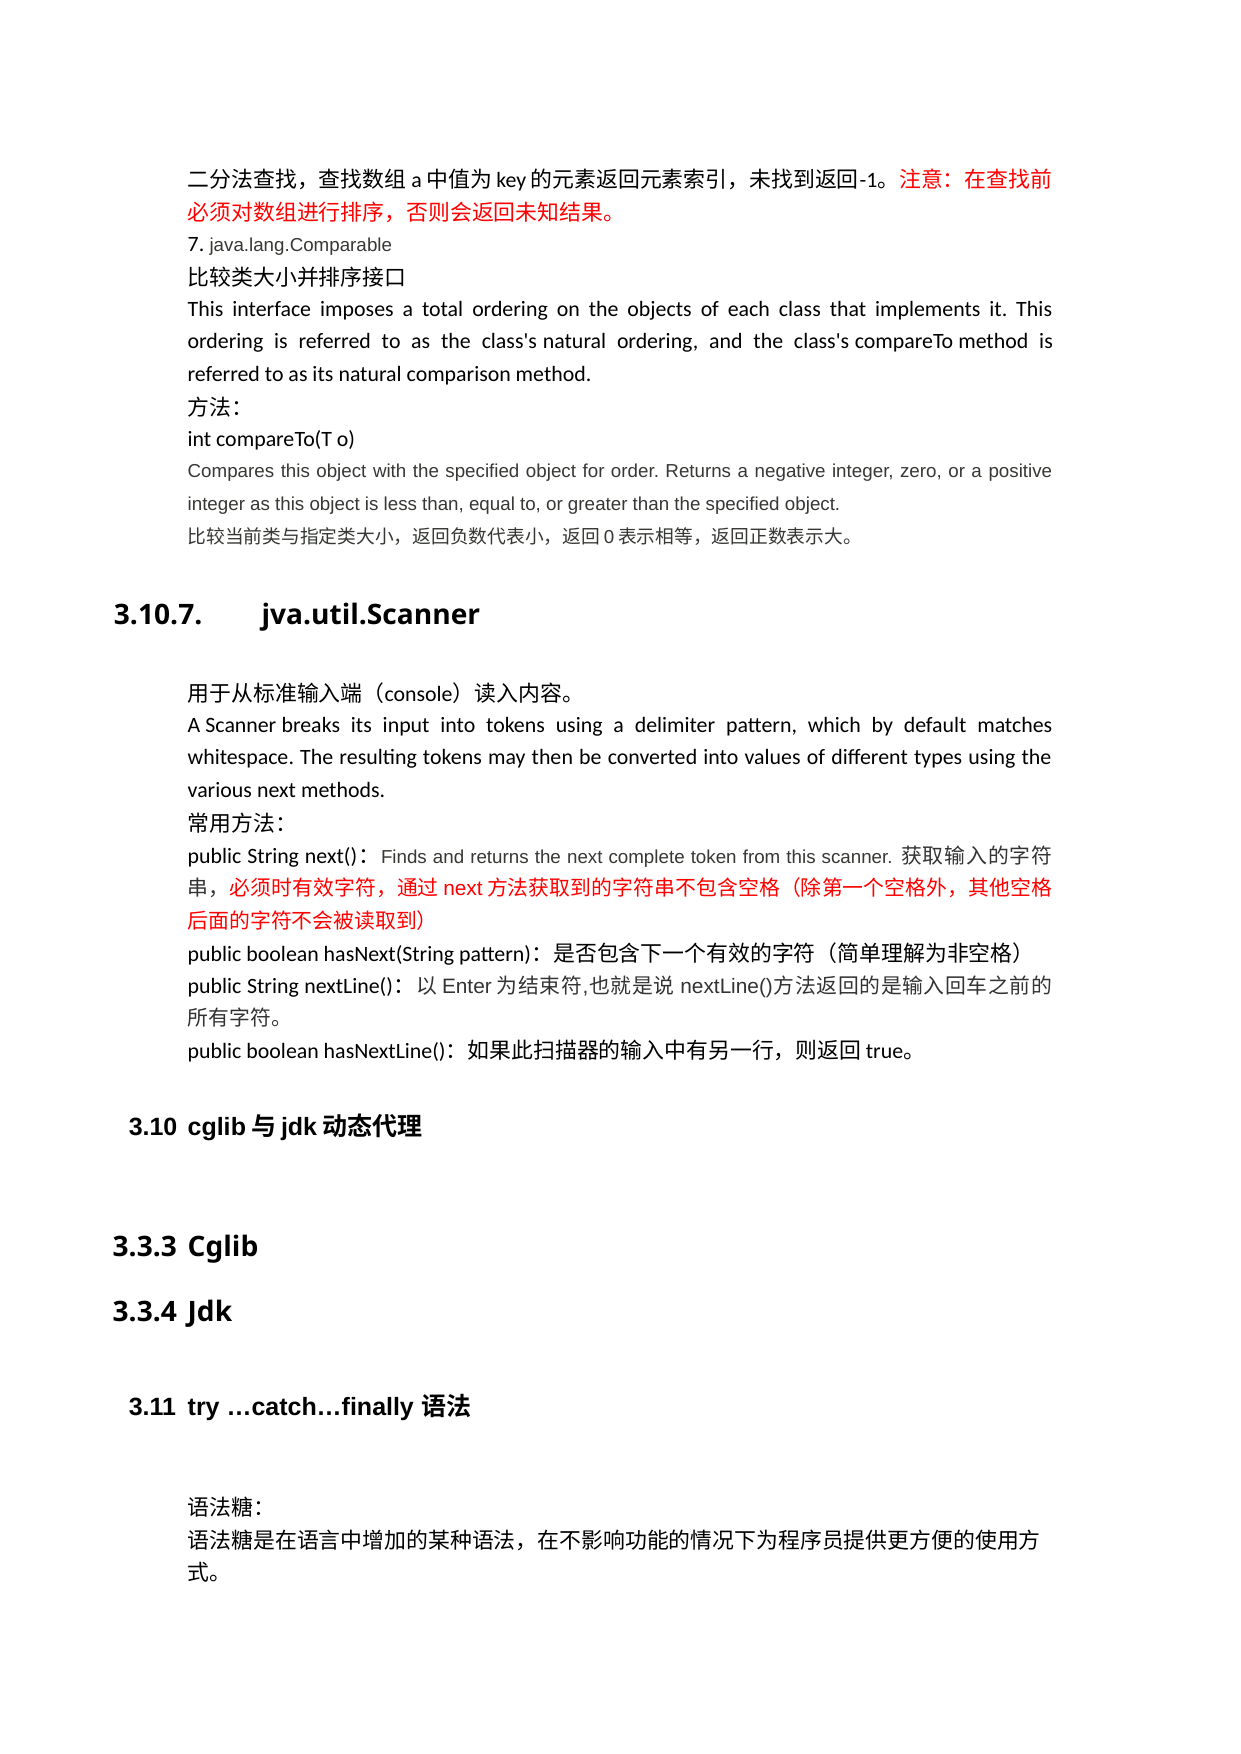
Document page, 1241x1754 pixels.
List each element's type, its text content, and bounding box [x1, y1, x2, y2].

subtitle jva.util.Scanner [114, 581, 1053, 646]
text 语法糖： [187, 1519, 1053, 1552]
text public boolean hasNext(String pattern)：是否包含下一个有效的字符（简单理解为非空格） [187, 935, 1053, 968]
text int compareTo(T o) [187, 422, 1053, 454]
text 常用方法： [187, 805, 1053, 838]
text public boolean hasNextLine()：如果此扫描器的输入中有另一行，则返回true。 [187, 1033, 1053, 1065]
subtitle cglib与jdk动态代理 [128, 1092, 1053, 1157]
text public String nextLine()：以Enter为结束符,也就是说 nextLine()方法返回的是输入回车之前的所有字符。 [187, 968, 1053, 1033]
text 比较类大小并排序接口 [187, 259, 1053, 292]
text 二分法查找，查找数组a中值为key的元素返回元素索引，未找到返回-1。注意：在查找前必须对数组进行排序，否则会返回未知结果。 [187, 162, 1053, 227]
text 方法： [187, 389, 1053, 422]
text 比较当前类与指定类大小，返回负数代表小，返回0表示相等，返回正数表示大。 [187, 519, 1053, 552]
text A Scanner breaks its input into tokens using a delimiter pattern, which by default matches whitespace. The resulting tokens may then be converted into values of different types using the various next methods. [187, 708, 1053, 805]
subtitle try …catch…finally 语法 [128, 1401, 1053, 1466]
subtitle Cglib [112, 1213, 1053, 1278]
subtitle Jdk [112, 1307, 1053, 1372]
text public String next()：Finds and returns the next complete token from this scanner. 获取输入的字符串，必须时有效字符，通过next方法获取到的字符串不包含空格（除第一个空格外，其他空格后面的字符不会被读取到） [187, 838, 1053, 935]
text 用于从标准输入端（console）读入内容。 [187, 675, 1053, 708]
text 7. java.lang.Comparable [187, 227, 1053, 259]
